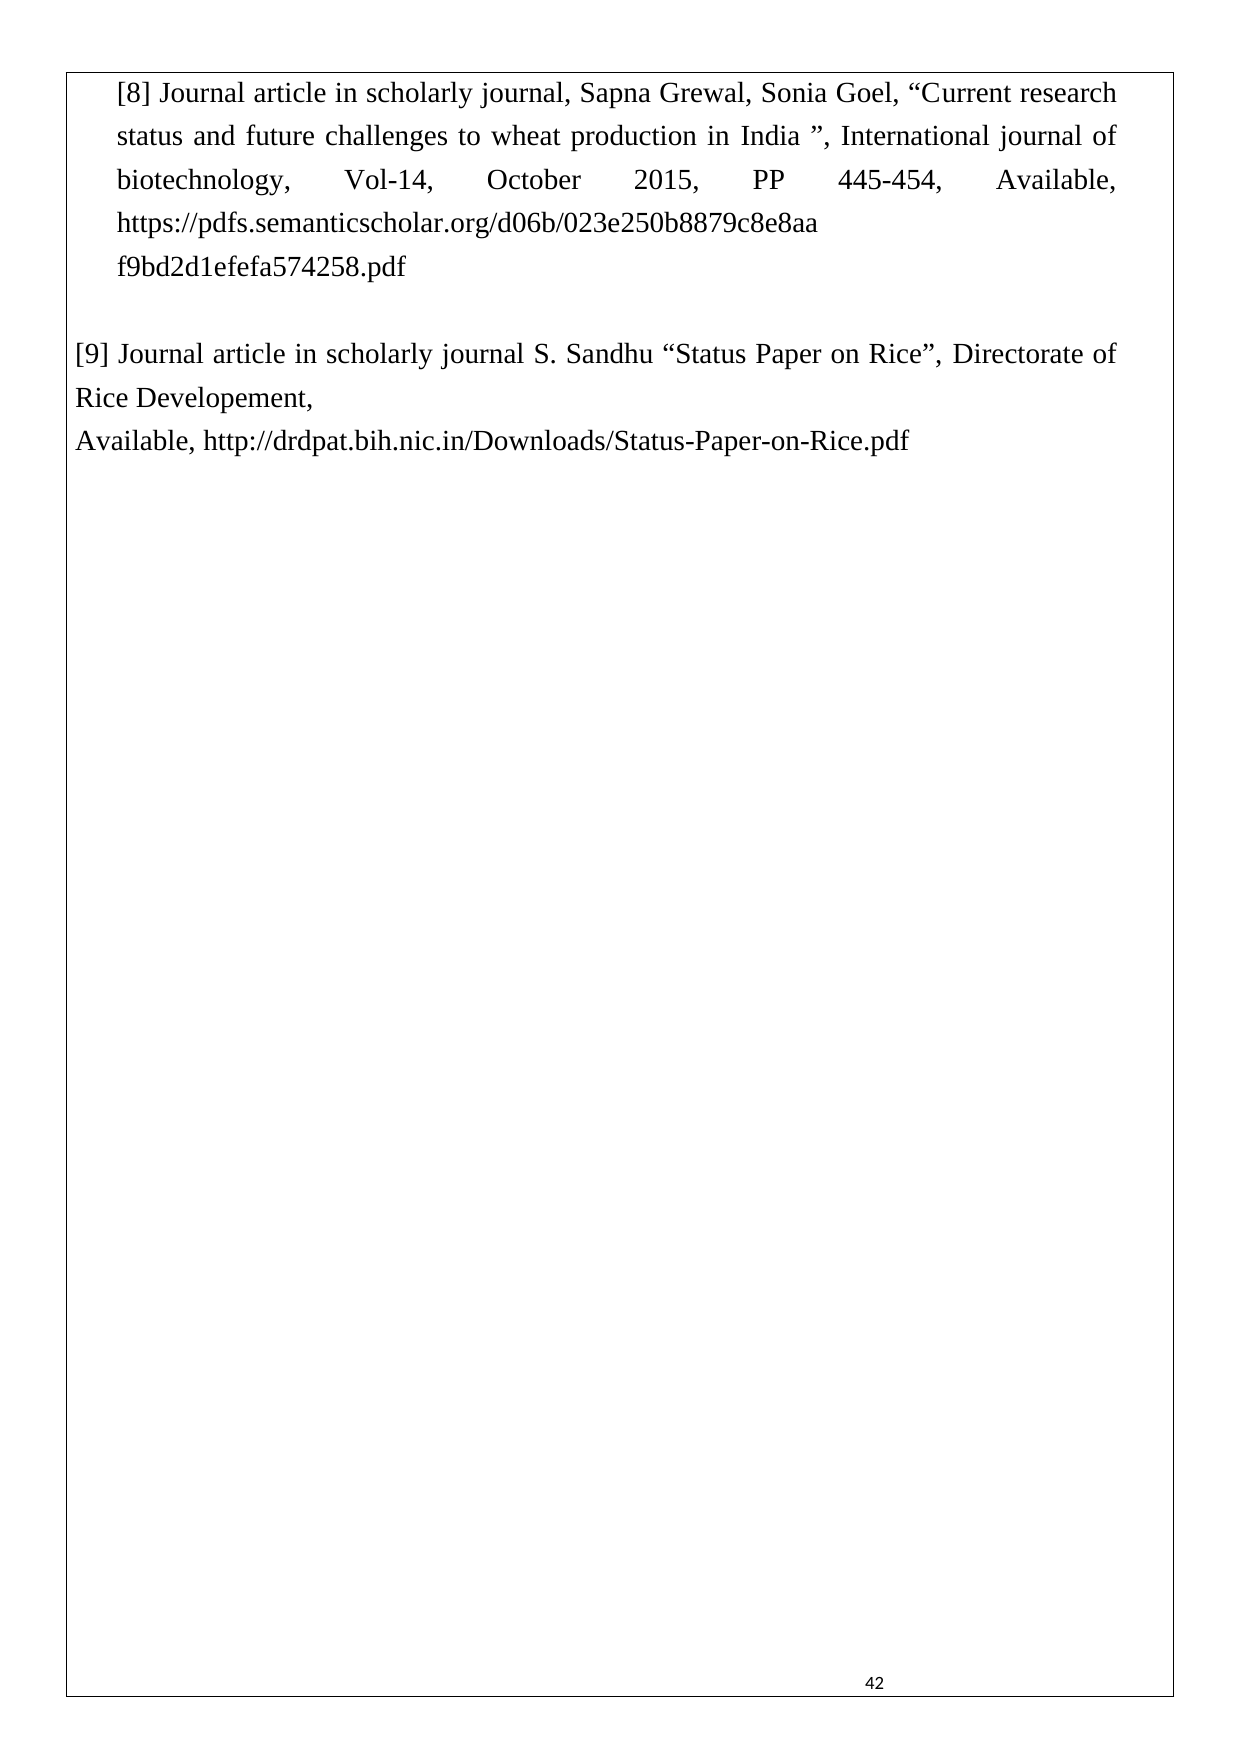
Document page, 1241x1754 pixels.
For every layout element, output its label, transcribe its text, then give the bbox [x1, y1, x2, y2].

text f9bd2d1efefa574258.pdf [117, 249, 1117, 283]
list [9] Journal article in scholarly journal S. Sandhu “Status Paper on Rice”, Directorate of Rice Developement, [75, 336, 1117, 413]
text [8] Journal article in scholarly journal, Sapna Grewal, Sonia Goel, “Current research status and future challenges to wheat production in India ”, International journal of biotechnology, Vol-14, October 2015, PP 445-454, Available, https://pdfs.semanticscholar.org/d06b/023e250b8879c8e8aa [117, 75, 1117, 239]
list Available, http://drdpat.bih.nic.in/Downloads/Status-Paper-on-Rice.pdf [75, 423, 1117, 457]
